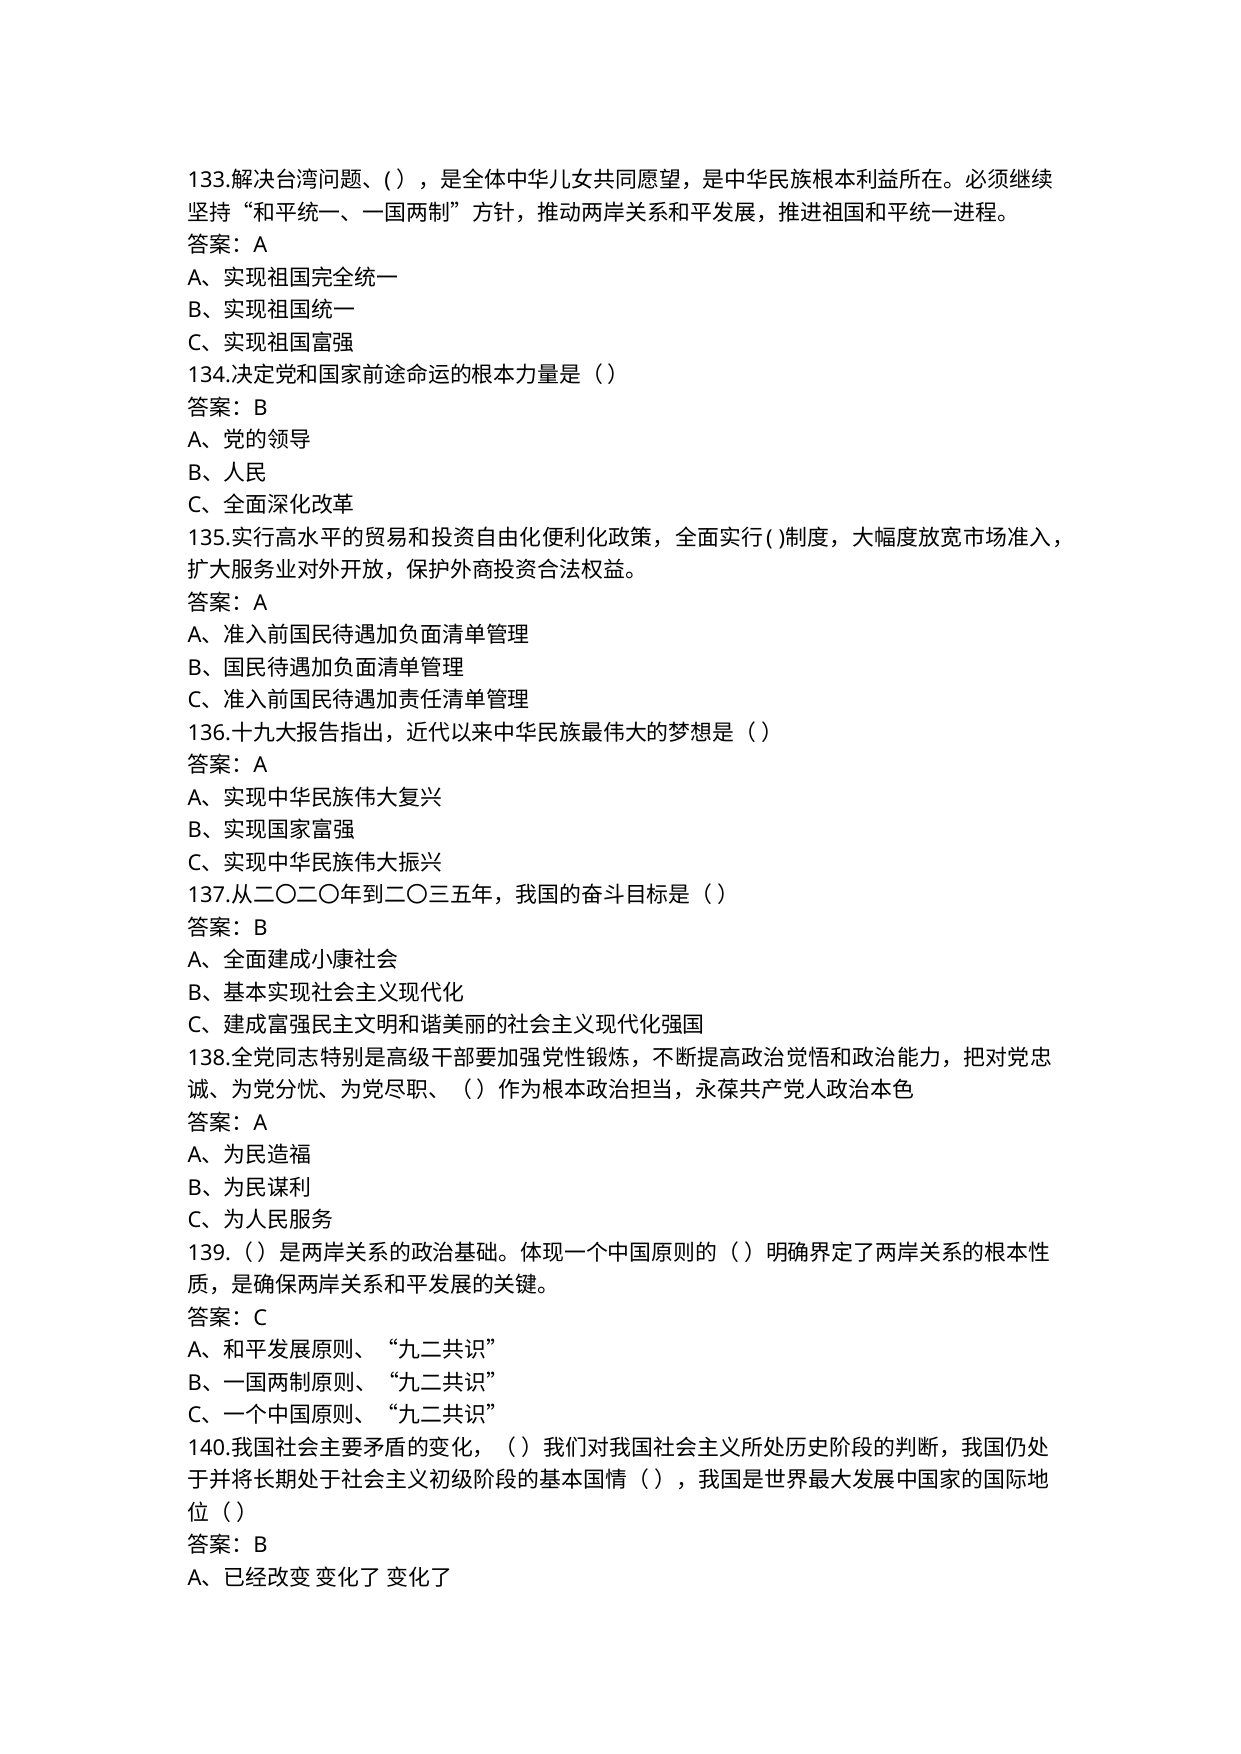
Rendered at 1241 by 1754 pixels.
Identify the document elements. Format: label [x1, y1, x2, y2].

text [187, 162, 1053, 1592]
